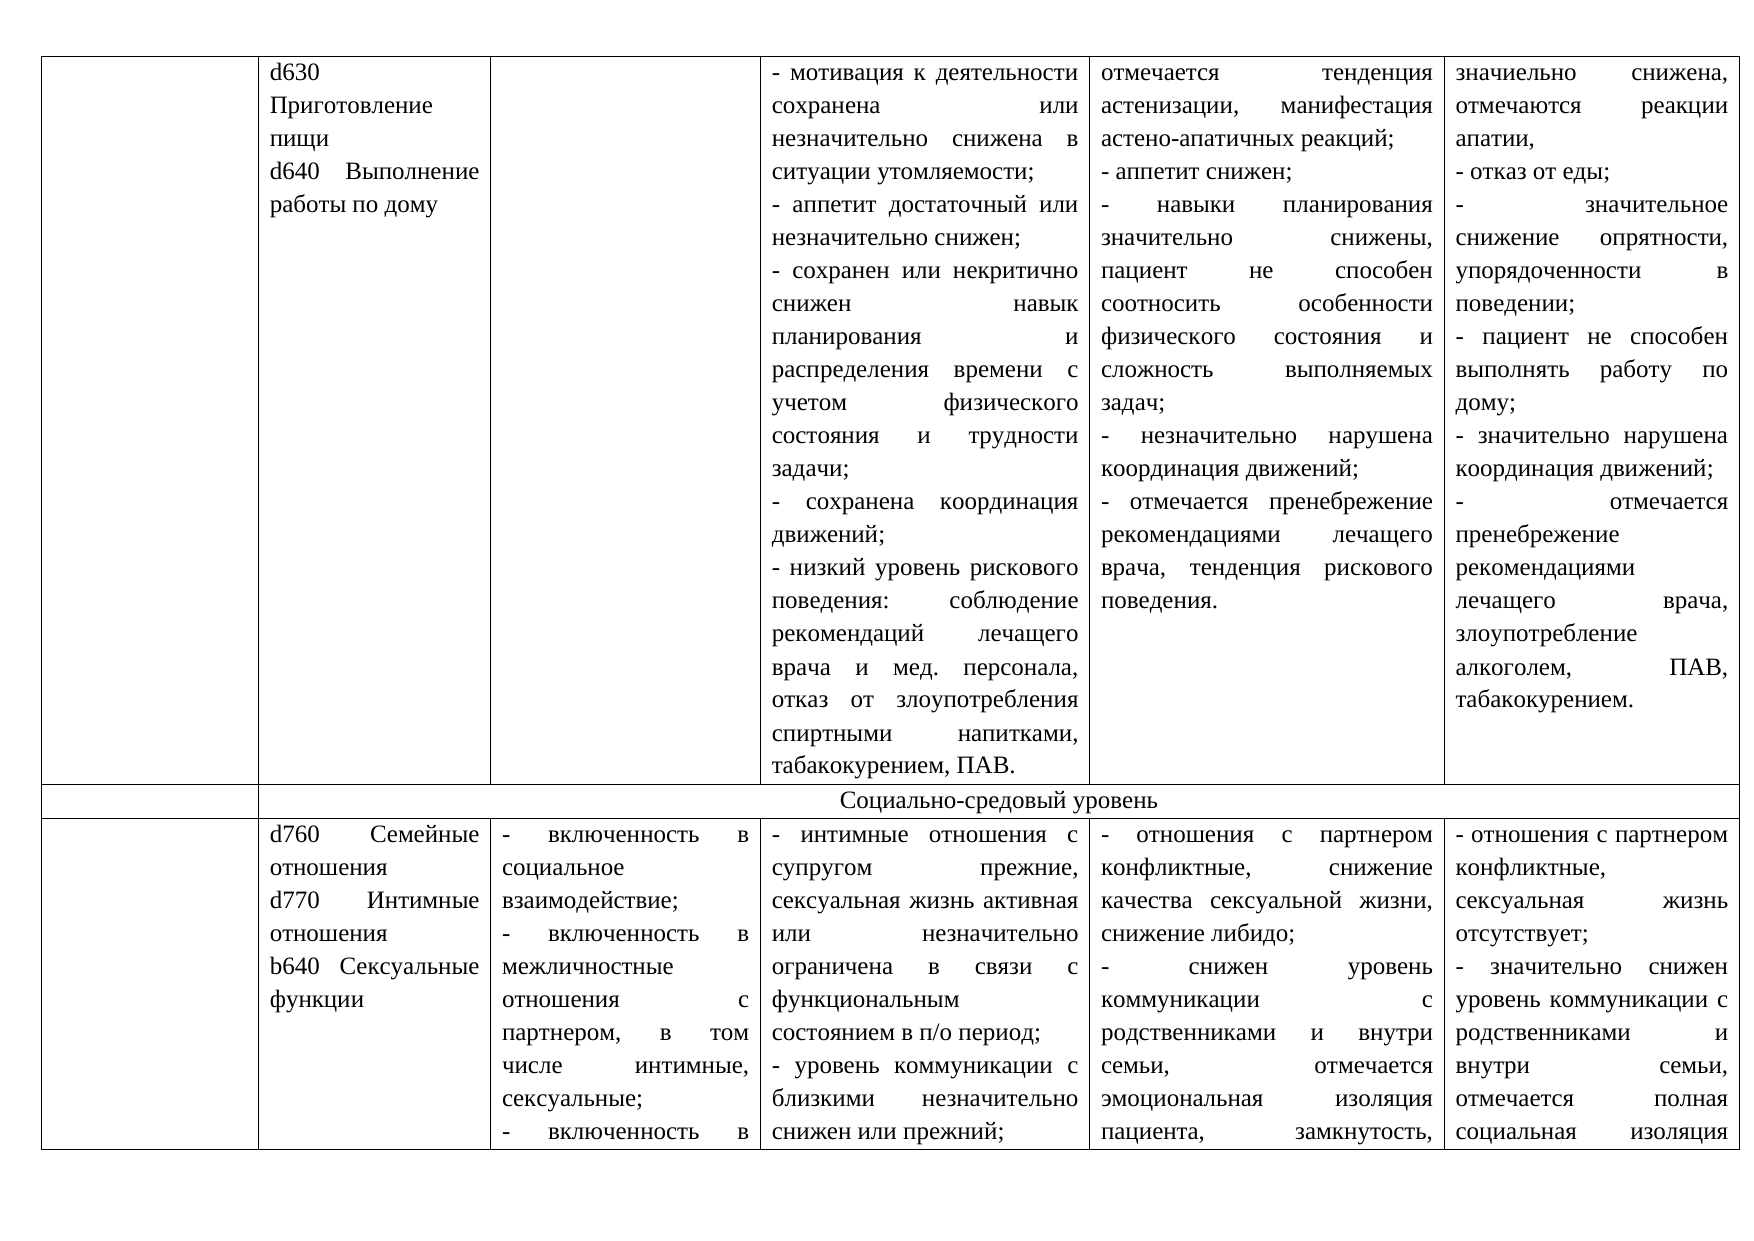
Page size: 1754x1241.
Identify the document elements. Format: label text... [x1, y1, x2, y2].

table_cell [259, 819, 490, 1149]
table_cell Социально-средовый уровень [259, 785, 1739, 818]
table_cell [1445, 819, 1739, 1149]
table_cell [491, 819, 760, 1149]
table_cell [1445, 57, 1739, 784]
table_cell [42, 785, 258, 818]
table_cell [1090, 57, 1444, 784]
table_cell [42, 57, 258, 784]
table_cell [761, 57, 1089, 784]
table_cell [1090, 819, 1444, 1149]
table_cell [761, 819, 1089, 1149]
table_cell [491, 57, 760, 784]
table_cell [259, 57, 490, 784]
table_cell [42, 819, 258, 1149]
